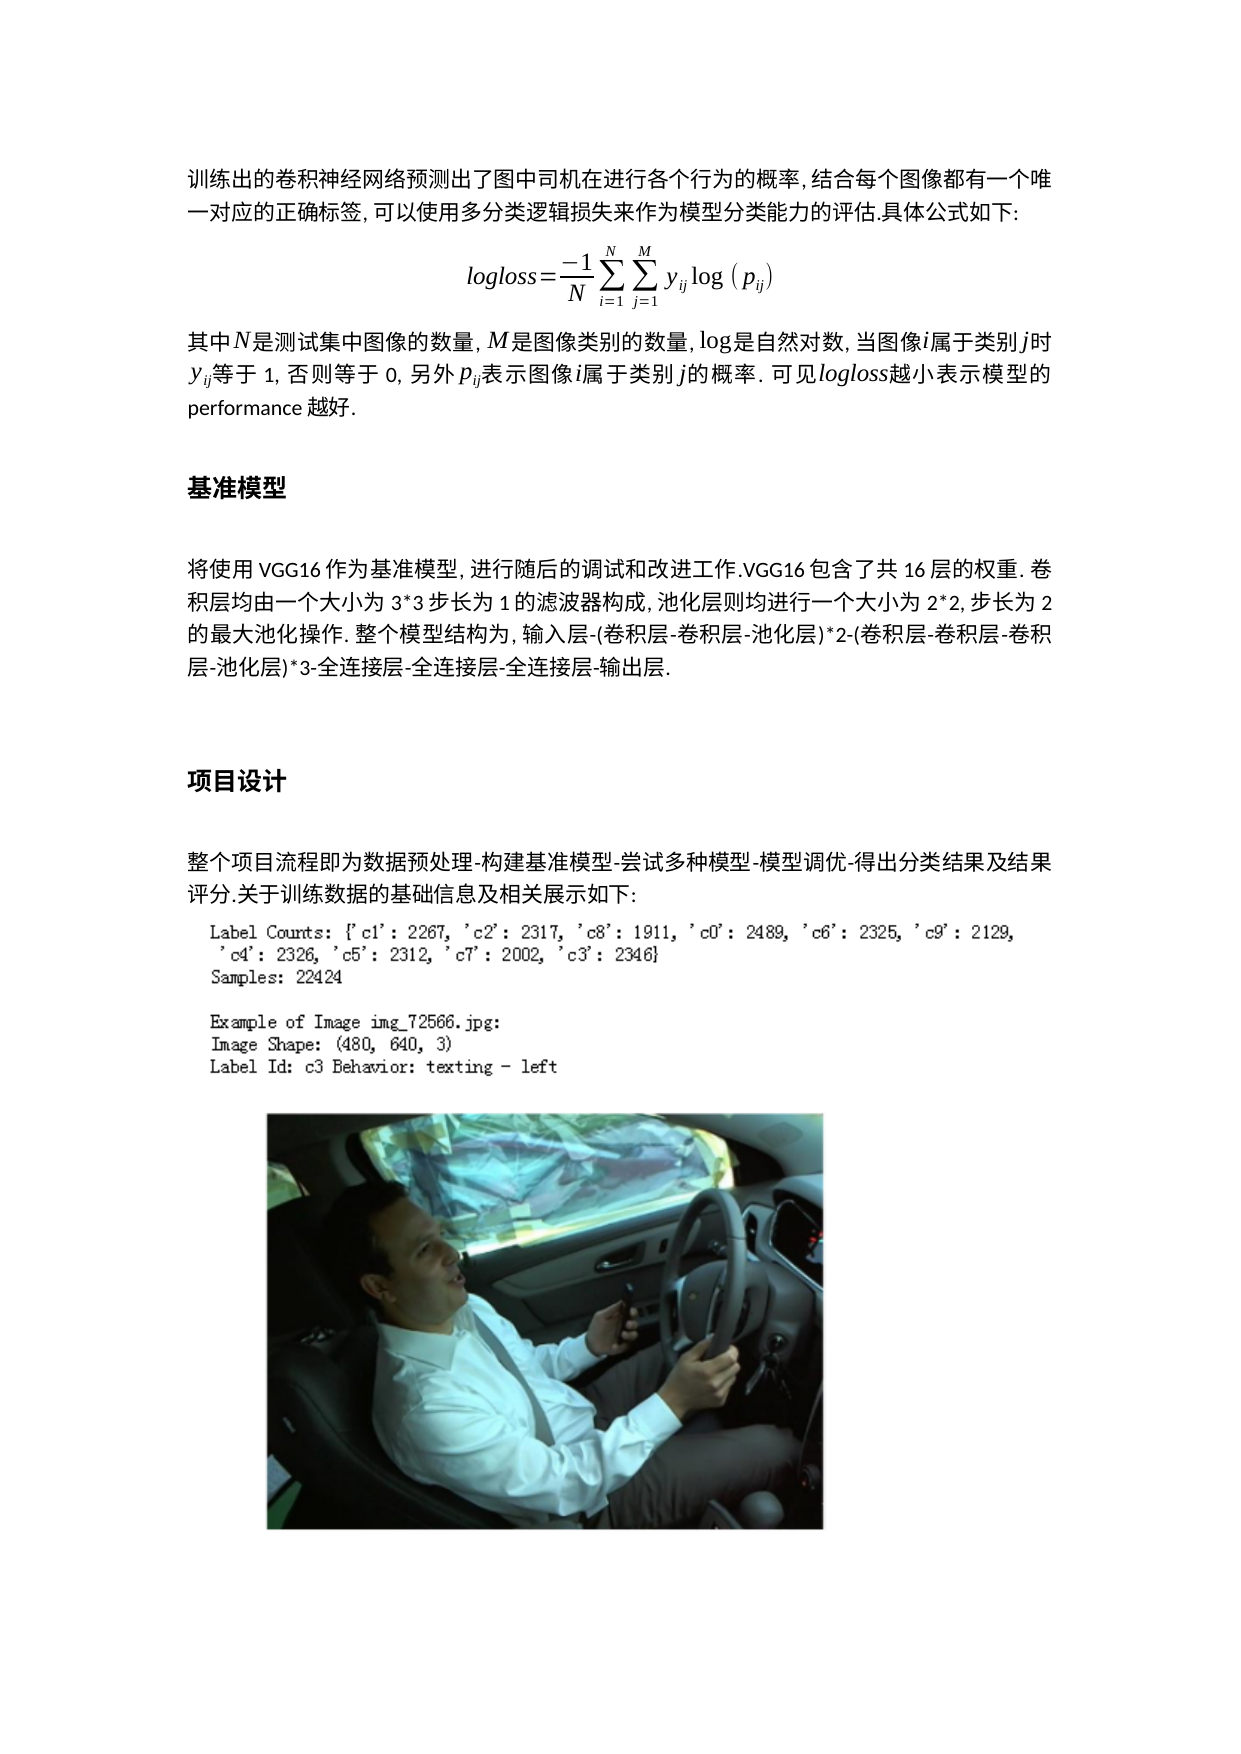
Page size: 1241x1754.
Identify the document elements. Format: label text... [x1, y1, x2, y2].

text 将使用VGG16作为基准模型, 进行随后的调试和改进工作.VGG16包含了共16层的权重. 卷积层均由一个大小为3*3步长为1的滤波器构成, 池化层则均进行一个大小为2*2, 步长为2的最大池化操作. 整个模型结构为, 输入层-(卷积层-卷积层-池化层)*2-(卷积层-卷积层-卷积层-池化层)*3-全连接层-全连接层-全连接层-输出层. [187, 552, 1053, 682]
text 其中是测试集中图像的数量, 是图像类别的数量, 是自然对数, 当图像属于类别时等于1, 否则等于0, 另外表示图像属于类别的概率. 可见越小表示模型的performance越好. [187, 324, 1053, 422]
text 基准模型 [187, 454, 1053, 519]
text 项目设计 [187, 747, 1053, 812]
text 训练出的卷积神经网络预测出了图中司机在进行各个行为的概率, 结合每个图像都有一个唯一对应的正确标签, 可以使用多分类逻辑损失来作为模型分类能力的评估.具体公式如下: [187, 162, 1053, 227]
text 整个项目流程即为数据预处理-构建基准模型-尝试多种模型-模型调优-得出分类结果及结果评分.关于训练数据的基础信息及相关展示如下: [187, 844, 1053, 909]
picture [187, 909, 1053, 1561]
